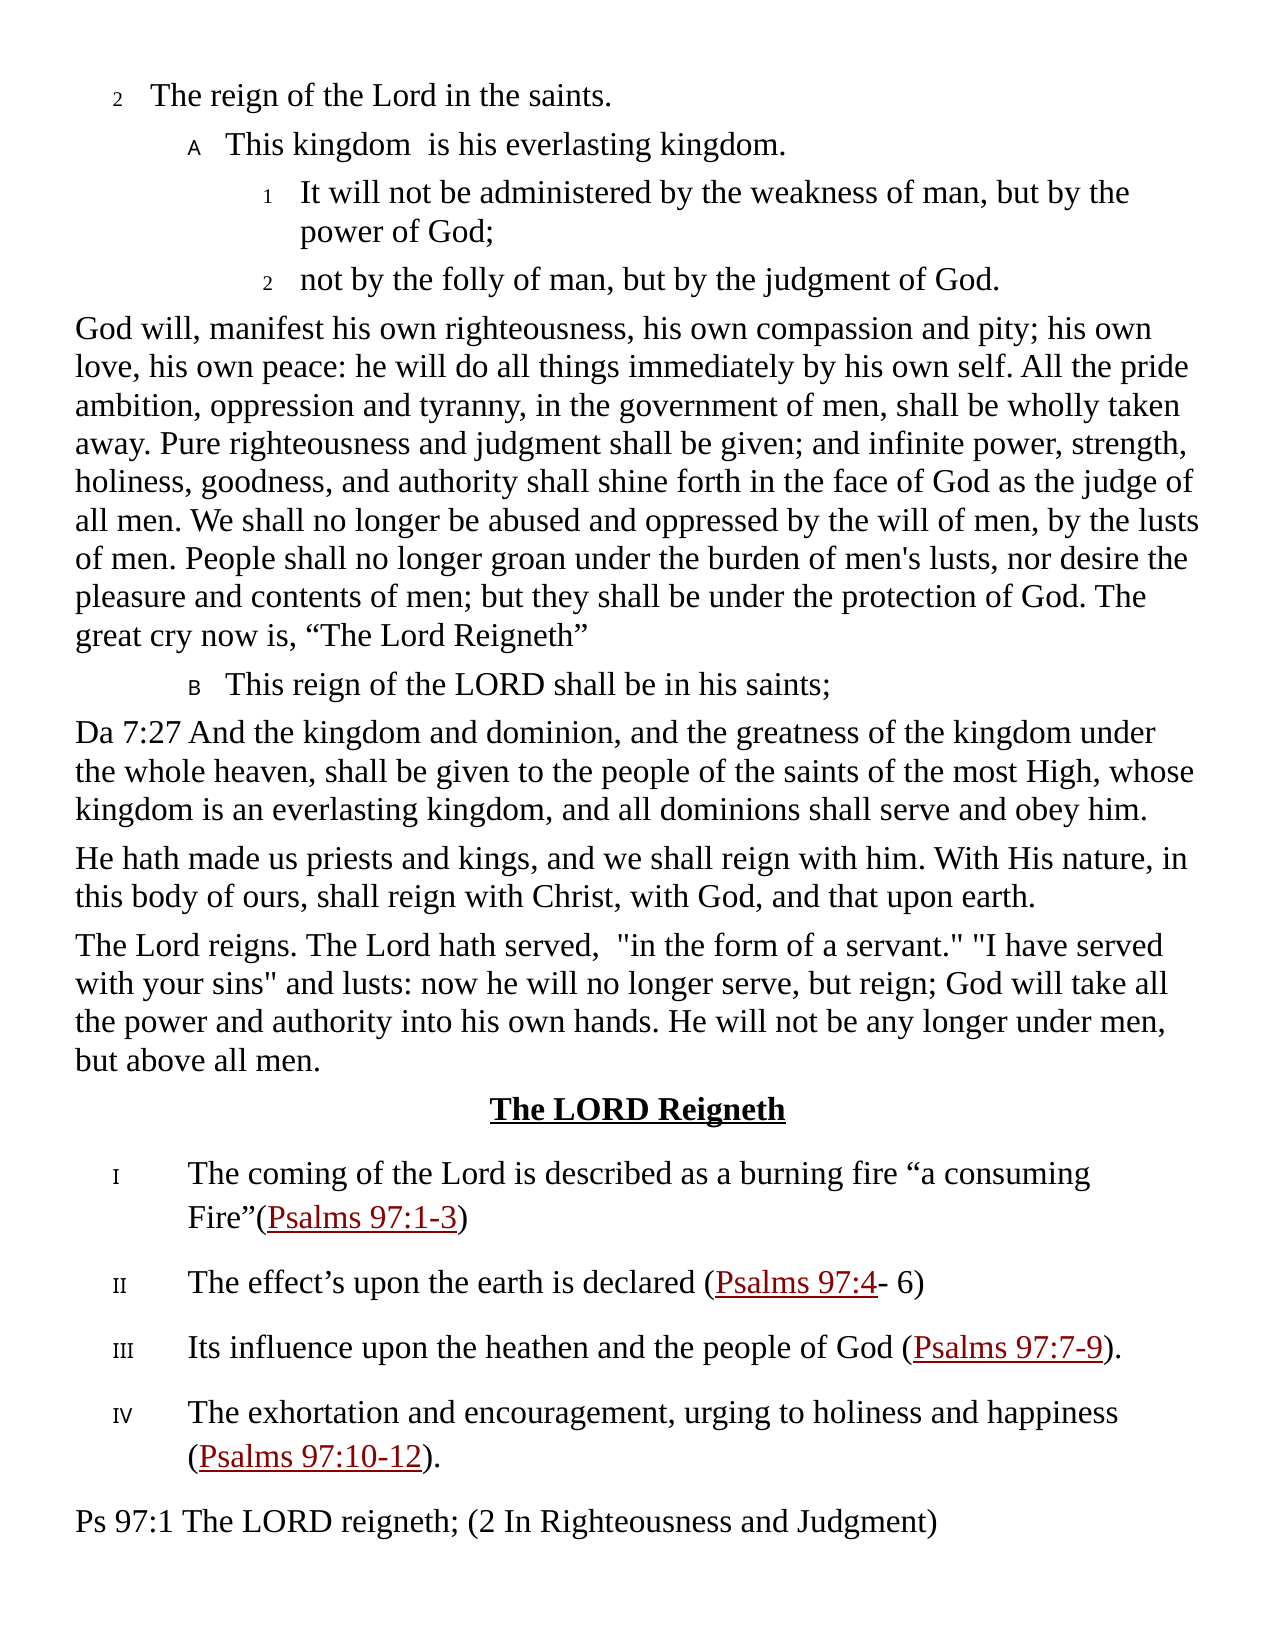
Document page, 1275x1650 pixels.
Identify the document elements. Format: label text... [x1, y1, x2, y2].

text The Lord reigns. The Lord hath served, "in the form of a servant." "I have served with your sins" and lusts: now he will no longer serve, but reign; God will take all the power and authority into his own hands. He will not be any longer under men, but above all men. [75, 925, 1200, 1078]
text Da 7:27 And the kingdom and dominion, and the greatness of the kingdom under the whole heaven, shall be given to the people of the saints of the most High, whose kingdom is an everlasting kingdom, and all dominions shall serve and obey him. [75, 712, 1200, 827]
list The coming of the Lord is described as a burning fire “a consuming Fire”(Psalms 97:1-3) [112, 1154, 1200, 1236]
list The exhortation and encouragement, urging to holiness and happiness (Psalms 97:10-12). [112, 1392, 1200, 1475]
text The LORD Reigneth [75, 1089, 1200, 1127]
list not by the folly of man, but by the judgment of God. [262, 259, 1200, 298]
list The effect’s upon the earth is declared (Psalms 97:4- 6) [112, 1263, 1200, 1301]
list This kingdom is his everlasting kingdom. [187, 124, 1200, 162]
text He hath made us priests and kings, and we shall reign with him. With His nature, in this body of ours, shall reign with Christ, with God, and that upon earth. [75, 838, 1200, 914]
list This reign of the LORD shall be in his saints; [187, 664, 1200, 702]
text God will, manifest his own righteousness, his own compassion and pity; his own love, his own peace: he will do all things immediately by his own self. All the pride ambition, oppression and tyranny, in the government of men, shall be wholly taken away. Pure righteousness and judgment shall be given; and infinite power, strength, holiness, goodness, and authority shall shine forth in the face of God as the judge of all men. We shall no longer be abused and oppressed by the will of men, by the lusts of men. People shall no longer groan under the burden of men's lusts, nor desire the pleasure and contents of men; but they shall be under the protection of God. The great cry now is, “The Lord Reigneth” [75, 308, 1200, 653]
text Ps 97:1 The LORD reigneth; (2 In Righteousness and Judgment) [75, 1501, 1200, 1540]
list It will not be administered by the weakness of man, but by the power of God; [262, 172, 1200, 249]
list Its influence upon the heathen and the people of God (Psalms 97:7-9). [112, 1327, 1200, 1366]
list The reign of the Lord in the saints. [112, 75, 1200, 113]
